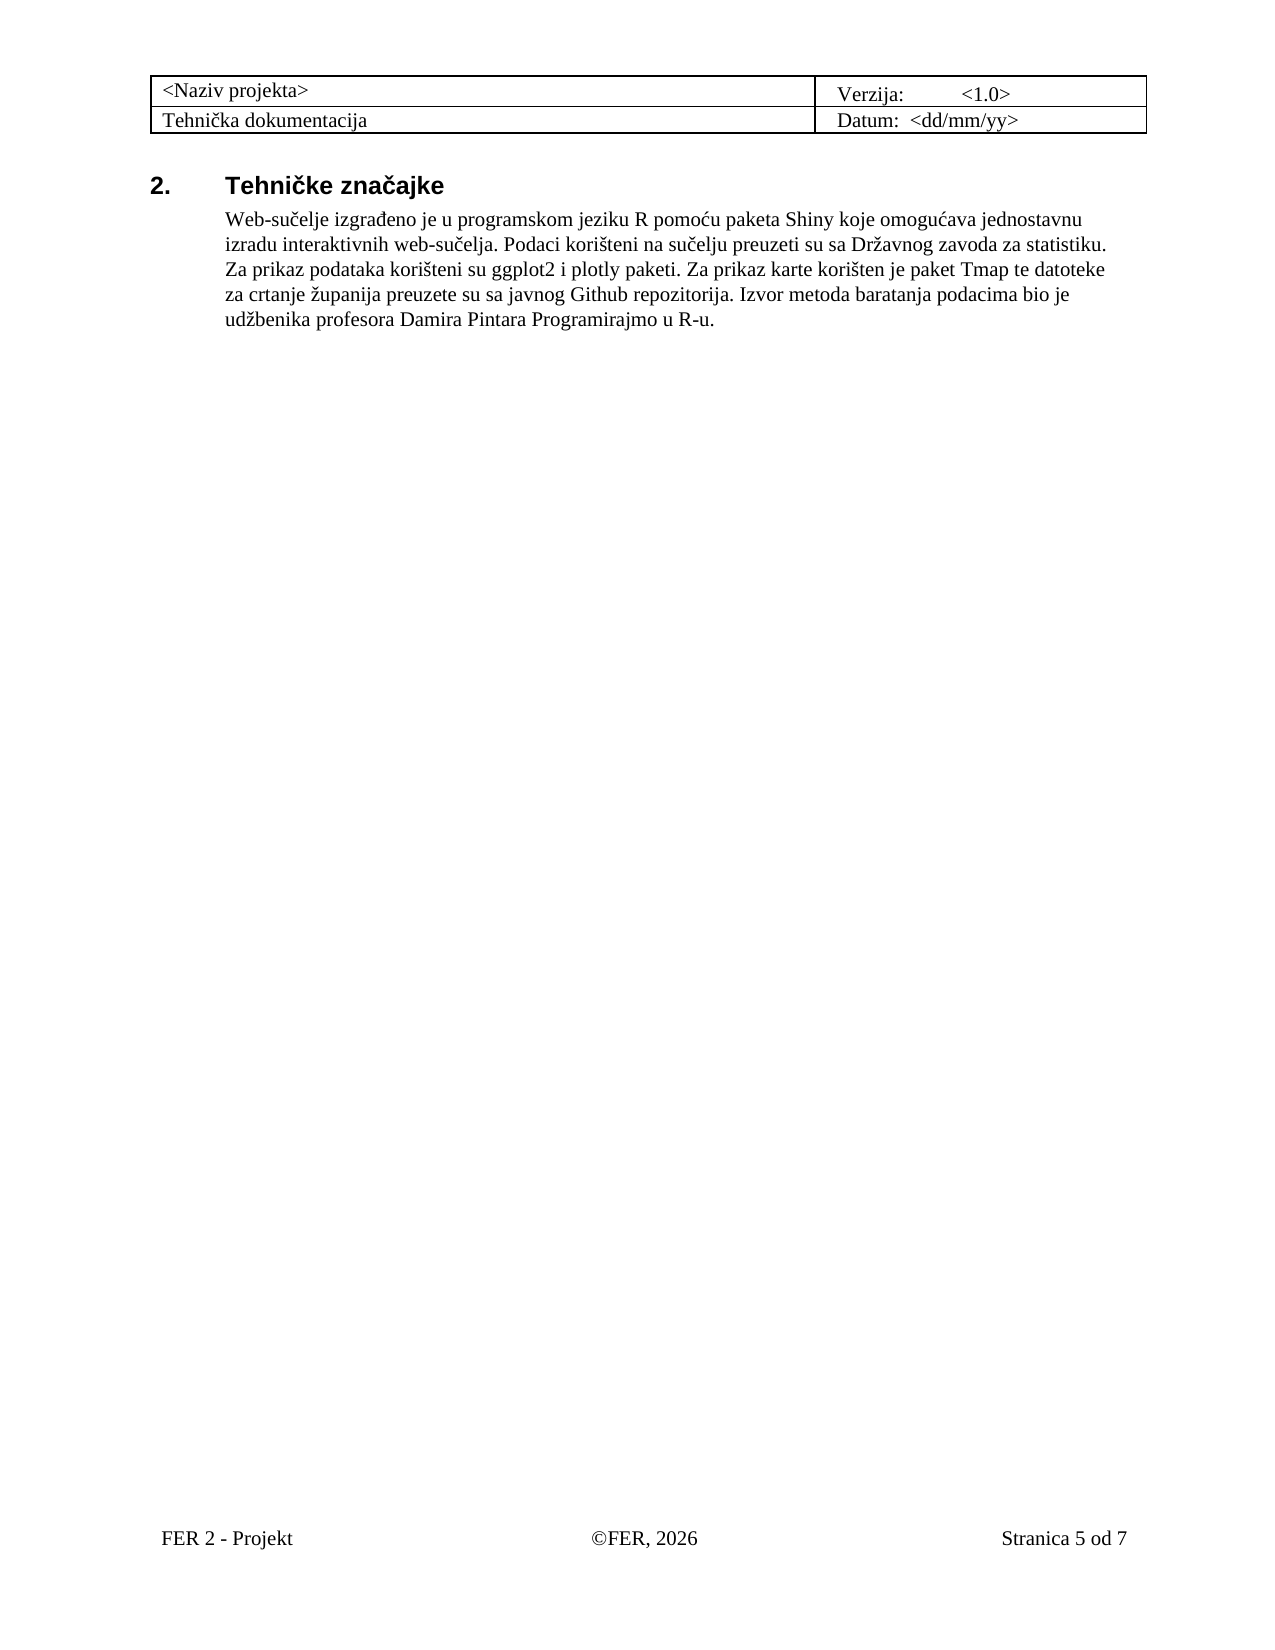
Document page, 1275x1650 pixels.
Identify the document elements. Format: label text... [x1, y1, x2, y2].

text Web-sučelje izgrađeno je u programskom jeziku R pomoću paketa Shiny koje omogućava jednostavnu izradu interaktivnih web-sučelja. Podaci korišteni na sučelju preuzeti su sa Državnog zavoda za statistiku. Za prikaz podataka korišteni su ggplot2 i plotly paketi. Za prikaz karte korišten je paket Tmap te datoteke za crtanje županija preuzete su sa javnog Github repozitorija. Izvor metoda baratanja podacima bio je udžbenika profesora Damira Pintara Programirajmo u R-u. [225, 206, 1125, 331]
subtitle Tehničke značajke [150, 171, 1125, 200]
